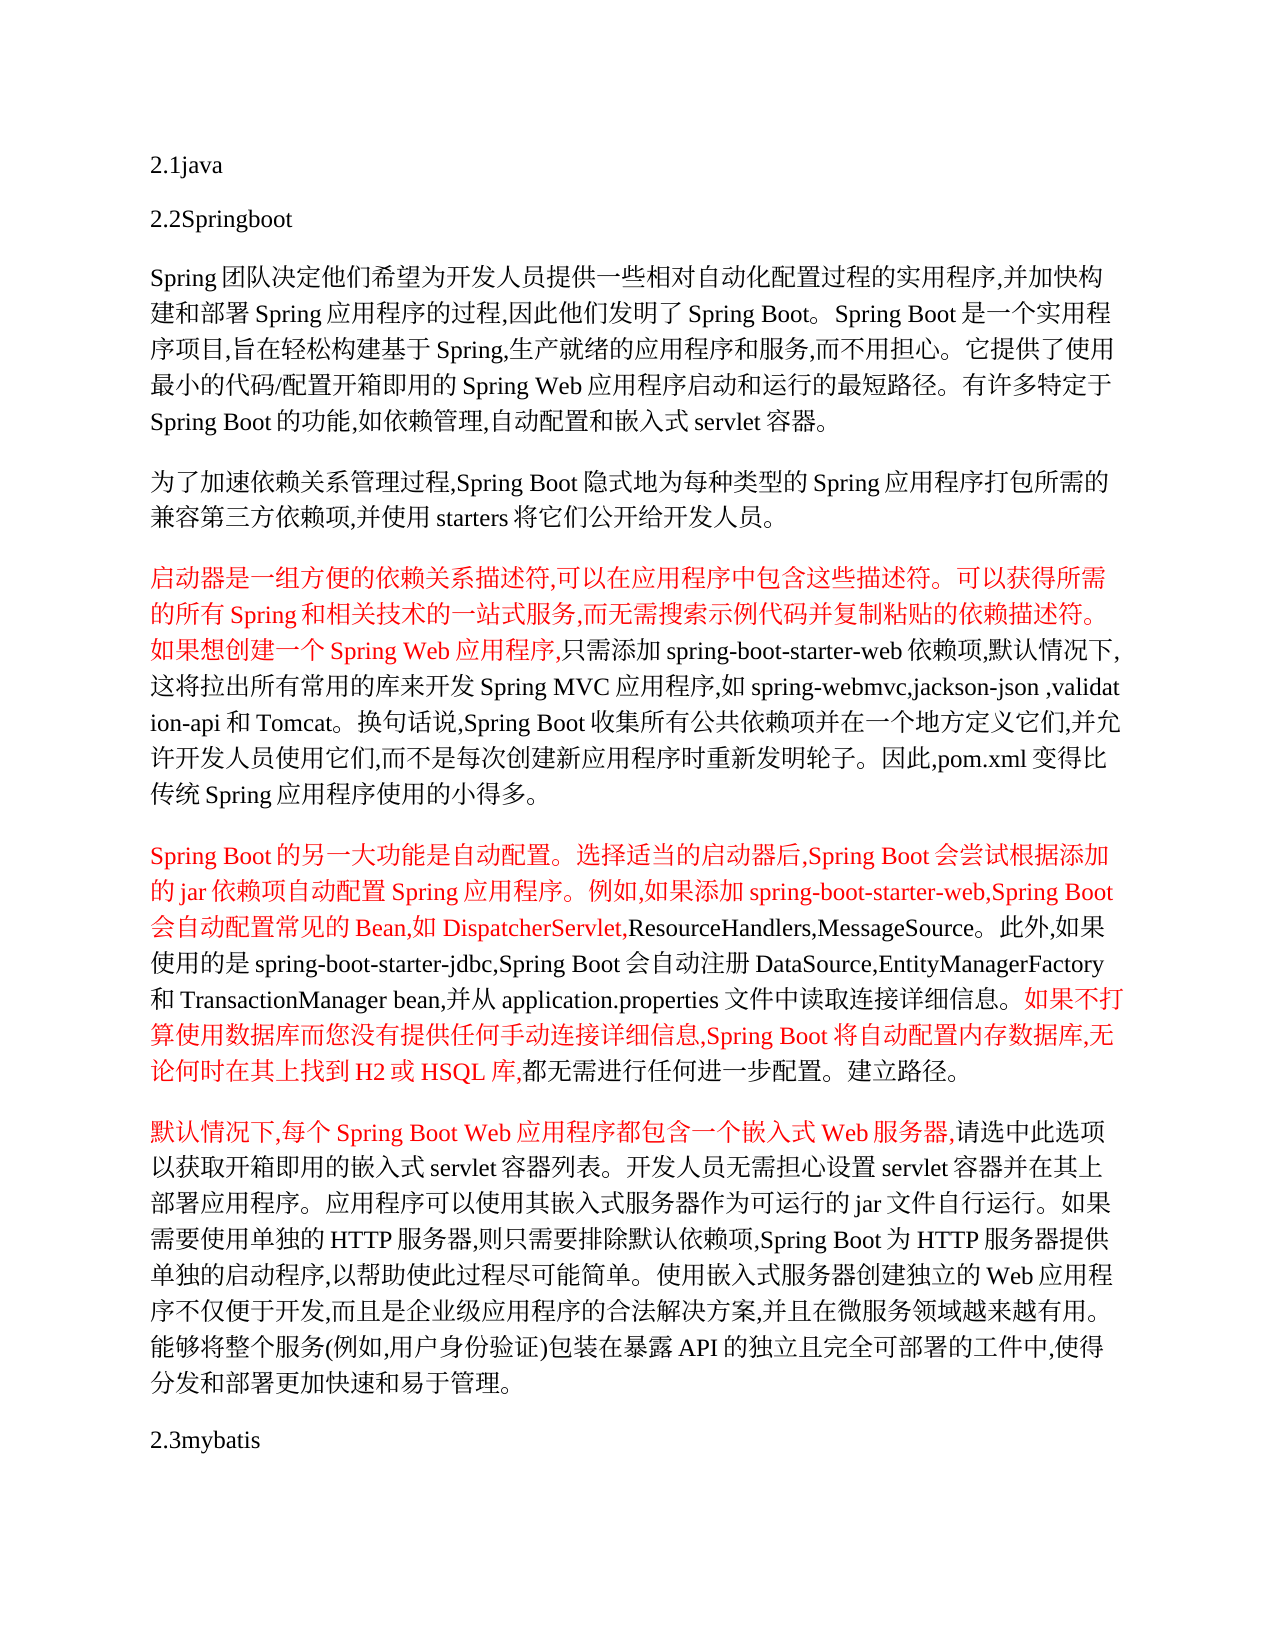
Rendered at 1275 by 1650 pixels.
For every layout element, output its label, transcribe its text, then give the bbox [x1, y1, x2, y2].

text 为了加速依赖关系管理过程,Spring Boot隐式地为每种类型的Spring应用程序打包所需的兼容第三方依赖项,并使用starters将它们公开给开发人员。 [150, 462, 1125, 534]
text 启动器是一组方便的依赖关系描述符,可以在应用程序中包含这些描述符。可以获得所需的所有Spring和相关技术的一站式服务,而无需搜索示例代码并复制粘贴的依赖描述符。如果想创建一个Spring Web应用程序,只需添加spring-boot-starter-web依赖项,默认情况下,这将拉出所有常用的库来开发Spring MVC应用程序,如spring-webmvc,jackson-json ,validation-api和Tomcat。换句话说,Spring Boot收集所有公共依赖项并在一个地方定义它们,并允许开发人员使用它们,而不是每次创建新应用程序时重新发明轮子。因此,pom.xml变得比传统Spring应用程序使用的小得多。 [150, 559, 1125, 811]
text 默认情况下,每个Spring Boot Web应用程序都包含一个嵌入式Web服务器,请选中此选项以获取开箱即用的嵌入式servlet容器列表。开发人员无需担心设置servlet容器并在其上部署应用程序。应用程序可以使用其嵌入式服务器作为可运行的jar文件自行运行。如果需要使用单独的HTTP服务器,则只需要排除默认依赖项,Spring Boot为HTTP服务器提供单独的启动程序,以帮助使此过程尽可能简单。使用嵌入式服务器创建独立的Web应用程序不仅便于开发,而且是企业级应用程序的合法解决方案,并且在微服务领域越来越有用。能够将整个服务(例如,用户身份验证)包装在暴露API的独立且完全可部署的工件中,使得分发和部署更加快速和易于管理。 [150, 1112, 1125, 1400]
text 2.1java [150, 150, 1125, 179]
text Spring团队决定他们希望为开发人员提供一些相对自动化配置过程的实用程序,并加快构建和部署Spring应用程序的过程,因此他们发明了Spring Boot。Spring Boot是一个实用程序项目,旨在轻松构建基于Spring,生产就绪的应用程序和服务,而不用担心。它提供了使用最小的代码/配置开箱即用的Spring Web应用程序启动和运行的最短路径。有许多特定于Spring Boot的功能,如依赖管理,自动配置和嵌入式servlet容器。 [150, 257, 1125, 437]
text 2.3mybatis [150, 1425, 1125, 1453]
text 2.2Springboot [150, 204, 1125, 232]
text Spring Boot的另一大功能是自动配置。选择适当的启动器后,Spring Boot会尝试根据添加的jar依赖项自动配置Spring应用程序。例如,如果添加spring-boot-starter-web,Spring Boot会自动配置常见的Bean,如DispatcherServlet,ResourceHandlers,MessageSource。此外,如果使用的是spring-boot-starter-jdbc,Spring Boot会自动注册DataSource,EntityManagerFactory和TransactionManager bean,并从application.properties文件中读取连接详细信息。如果不打算使用数据库而您没有提供任何手动连接详细信息,Spring Boot将自动配置内存数据库,无论何时在其上找到H2或HSQL库,都无需进行任何进一步配置。建立路径。 [150, 836, 1125, 1087]
